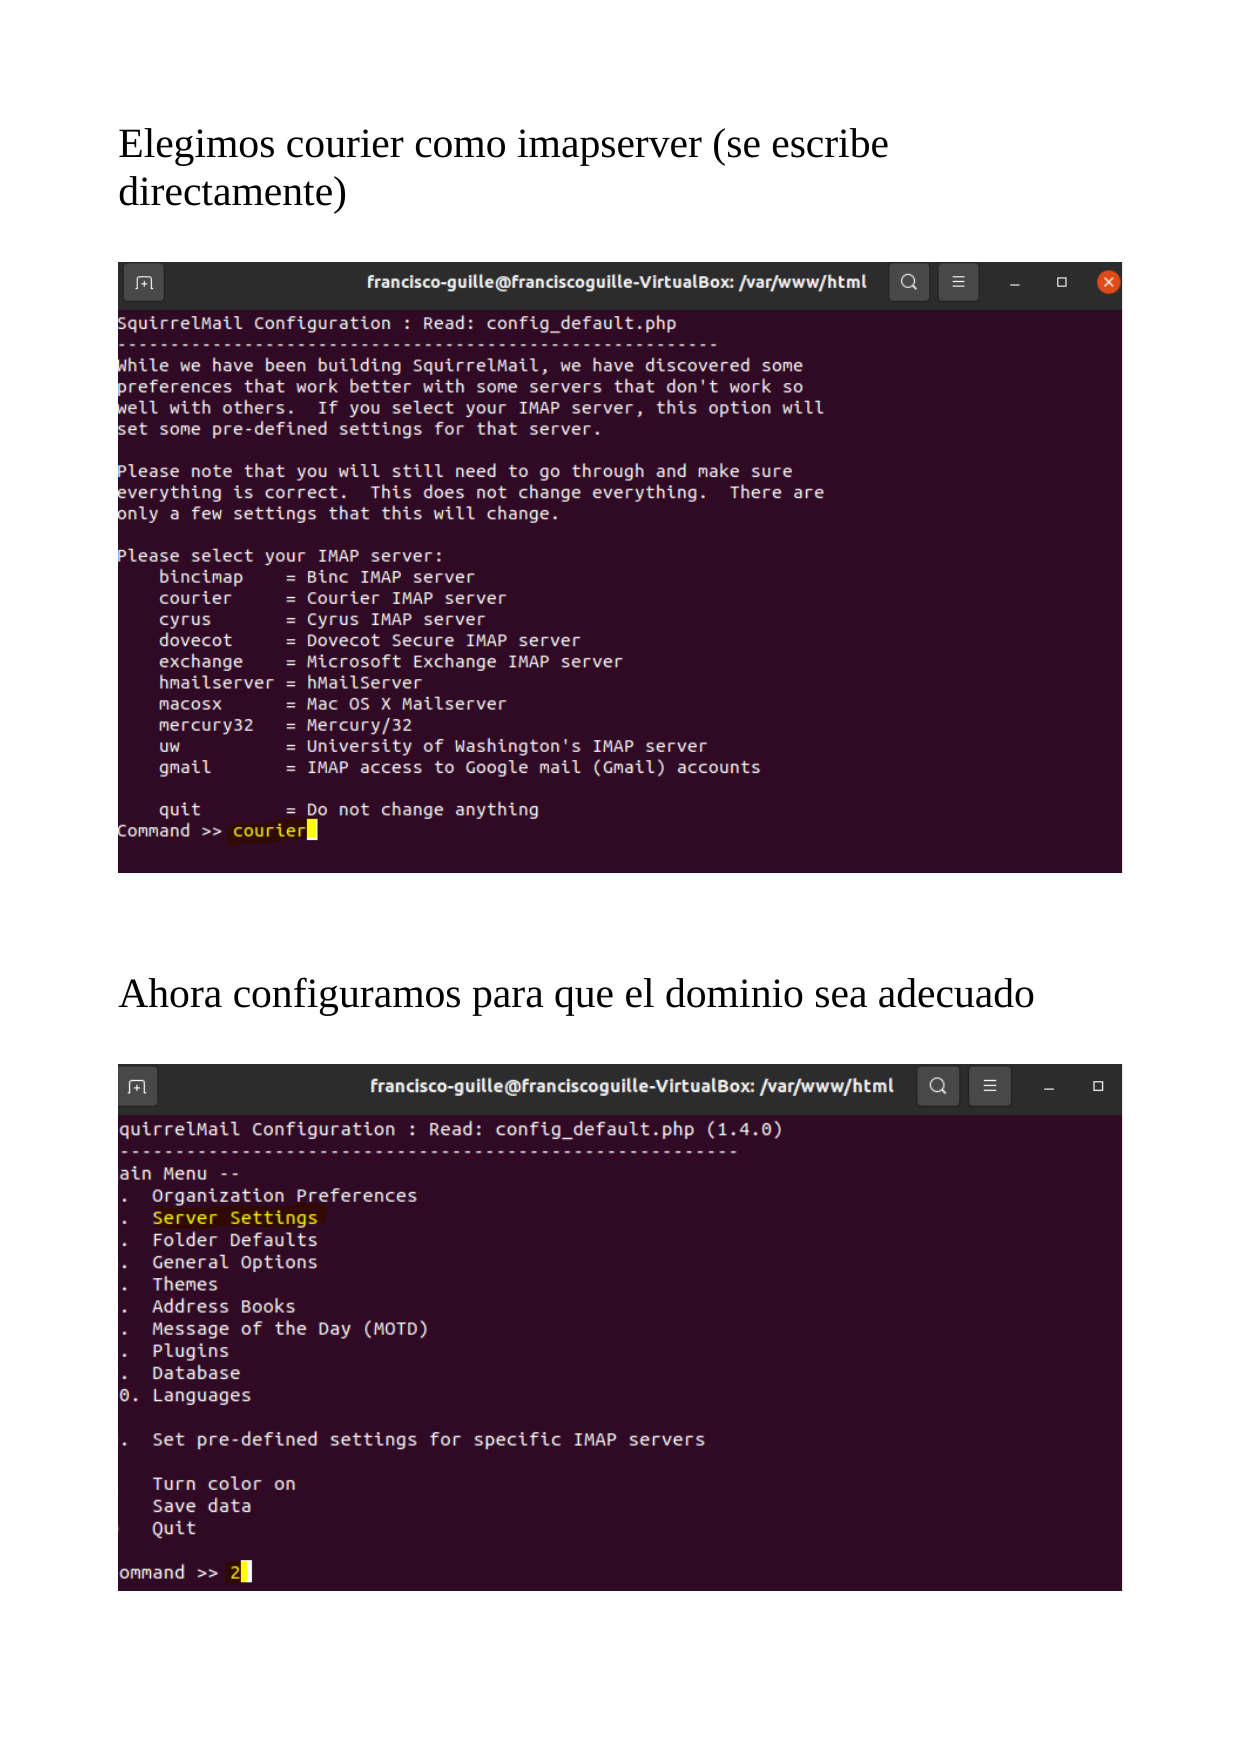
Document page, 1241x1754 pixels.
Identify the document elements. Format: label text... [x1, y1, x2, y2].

text Elegimos courier como imapserver (se escribe directamente) [118, 118, 1122, 214]
picture [118, 262, 1123, 873]
picture [118, 1064, 1123, 1591]
text Ahora configuramos para que el dominio sea adecuado [118, 969, 1122, 1017]
